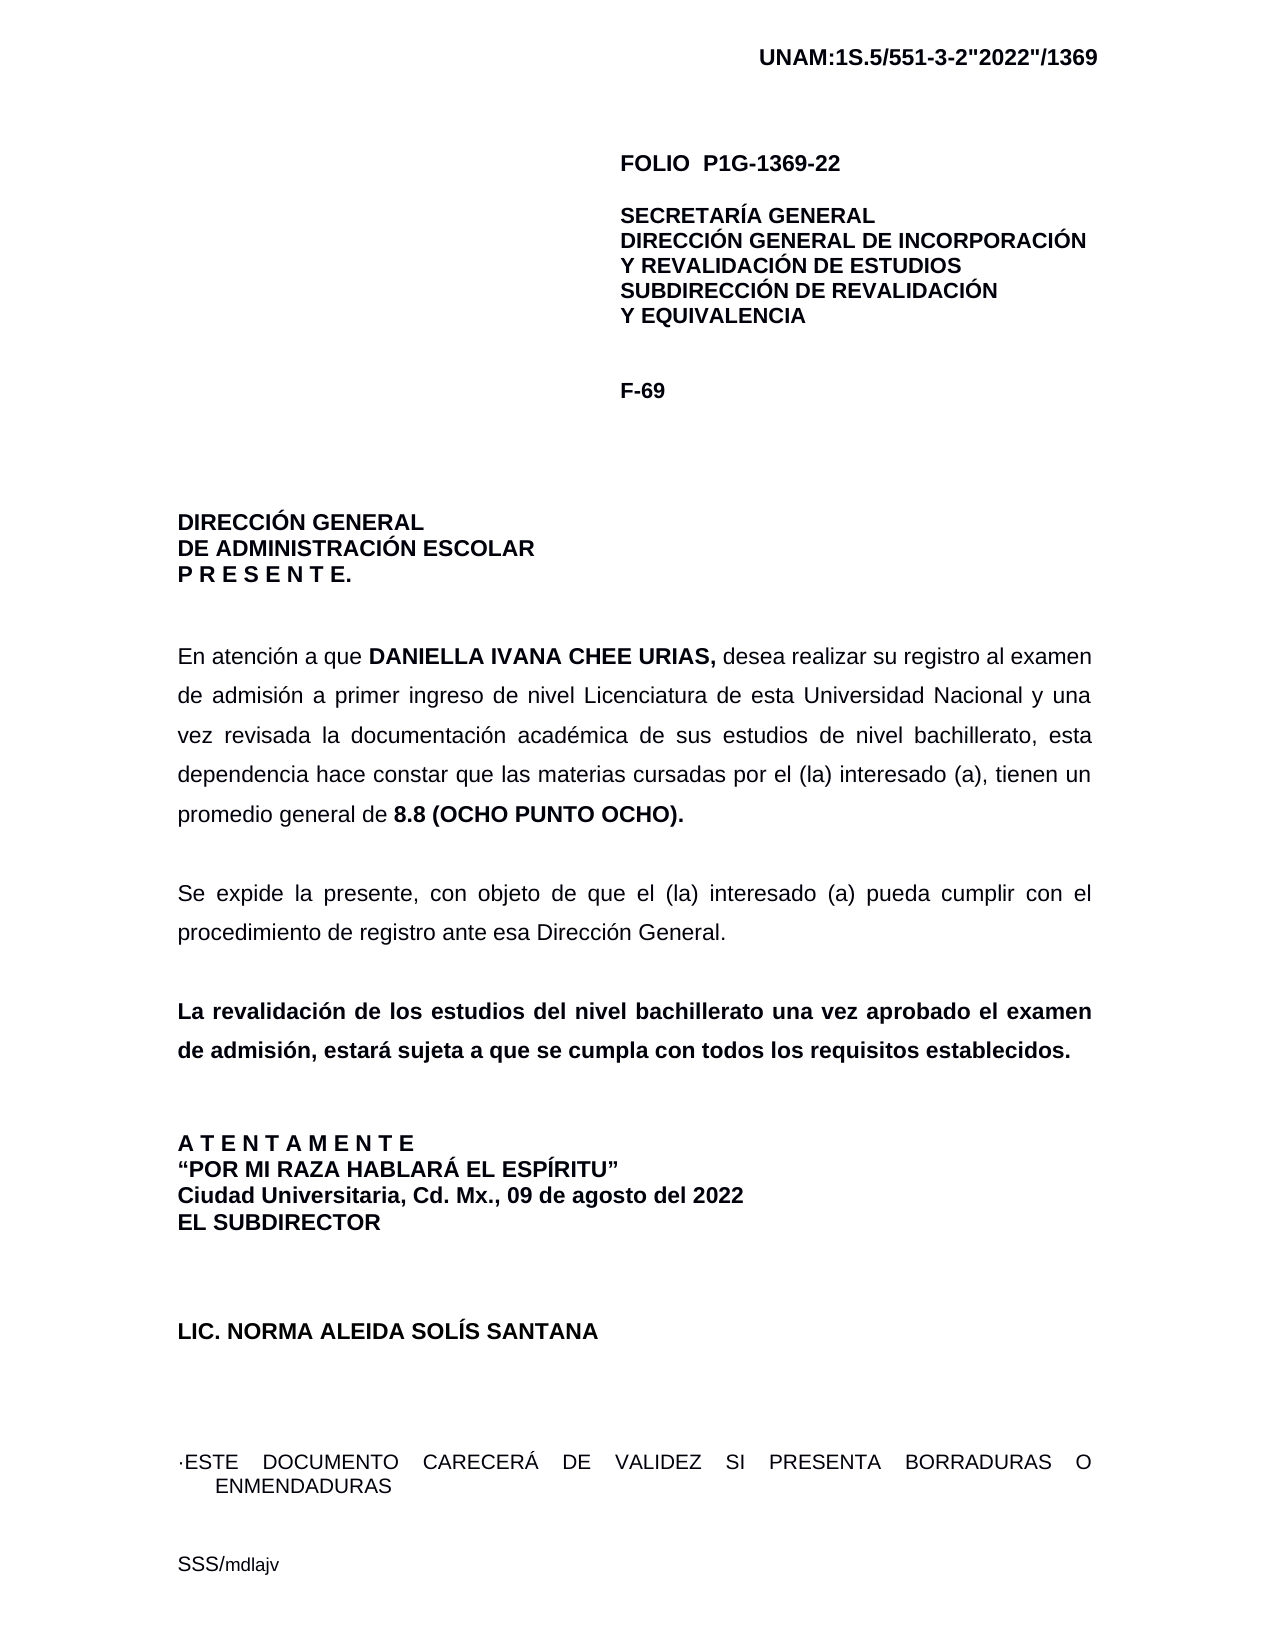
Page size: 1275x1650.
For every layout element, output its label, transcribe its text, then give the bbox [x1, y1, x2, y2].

text EL SUBDIRECTOR [177, 1209, 1093, 1235]
text “POR MI RAZA HABLARÁ EL ESPÍRITU” [177, 1156, 1093, 1182]
list A T E N T A M E N T E [177, 1129, 1093, 1156]
text Se expide la presente, con objeto de que el (la) interesado (a) pueda cumplir con el procedimiento de registro ante esa Dirección General. [177, 879, 1092, 945]
text Y REVALIDACIÓN DE ESTUDIOS [620, 253, 1098, 278]
text P R E S E N T E. [177, 561, 1093, 587]
text DIRECCIÓN GENERAL [177, 508, 1093, 535]
subtitle LIC. NORMA ALEIDA SOLÍS SANTANA [177, 1318, 1098, 1344]
text Y EQUIVALENCIA [620, 303, 1098, 328]
text F-69 [620, 378, 1098, 403]
text DE ADMINISTRACIÓN ESCOLAR [177, 535, 1093, 561]
list ESTE DOCUMENTO CARECERÁ DE VALIDEZ SI PRESENTA BORRADURAS O ENMENDADURAS [177, 1450, 1093, 1498]
text La revalidación de los estudios del nivel bachillerato una vez aprobado el examen de admisión, estará sujeta a que se cumpla con todos los requisitos establecidos. [177, 998, 1092, 1064]
text DIRECCIÓN GENERAL DE INCORPORACIÓN [620, 228, 1098, 253]
list Ciudad Universitaria, Cd. Mx., 09 de agosto del 2022 [177, 1182, 1093, 1209]
text SECRETARÍA GENERAL [620, 202, 1098, 228]
text SUBDIRECCIÓN DE REVALIDACIÓN [620, 278, 1098, 303]
text UNAM:1S.5/551-3-2"2022"/1369 [646, 44, 1098, 71]
text En atención a que DANIELLA IVANA CHEE URIAS, desea realizar su registro al examen de admisión a primer ingreso de nivel Licenciatura de esta Universidad Nacional y una vez revisada la documentación académica de sus estudios de nivel bachillerato, esta dependencia hace constar que las materias cursadas por el (la) interesado (a), tienen un promedio general de 8.8 (OCHO PUNTO OCHO). [177, 643, 1092, 827]
text FOLIO P1G-1369-22 [620, 150, 1098, 176]
